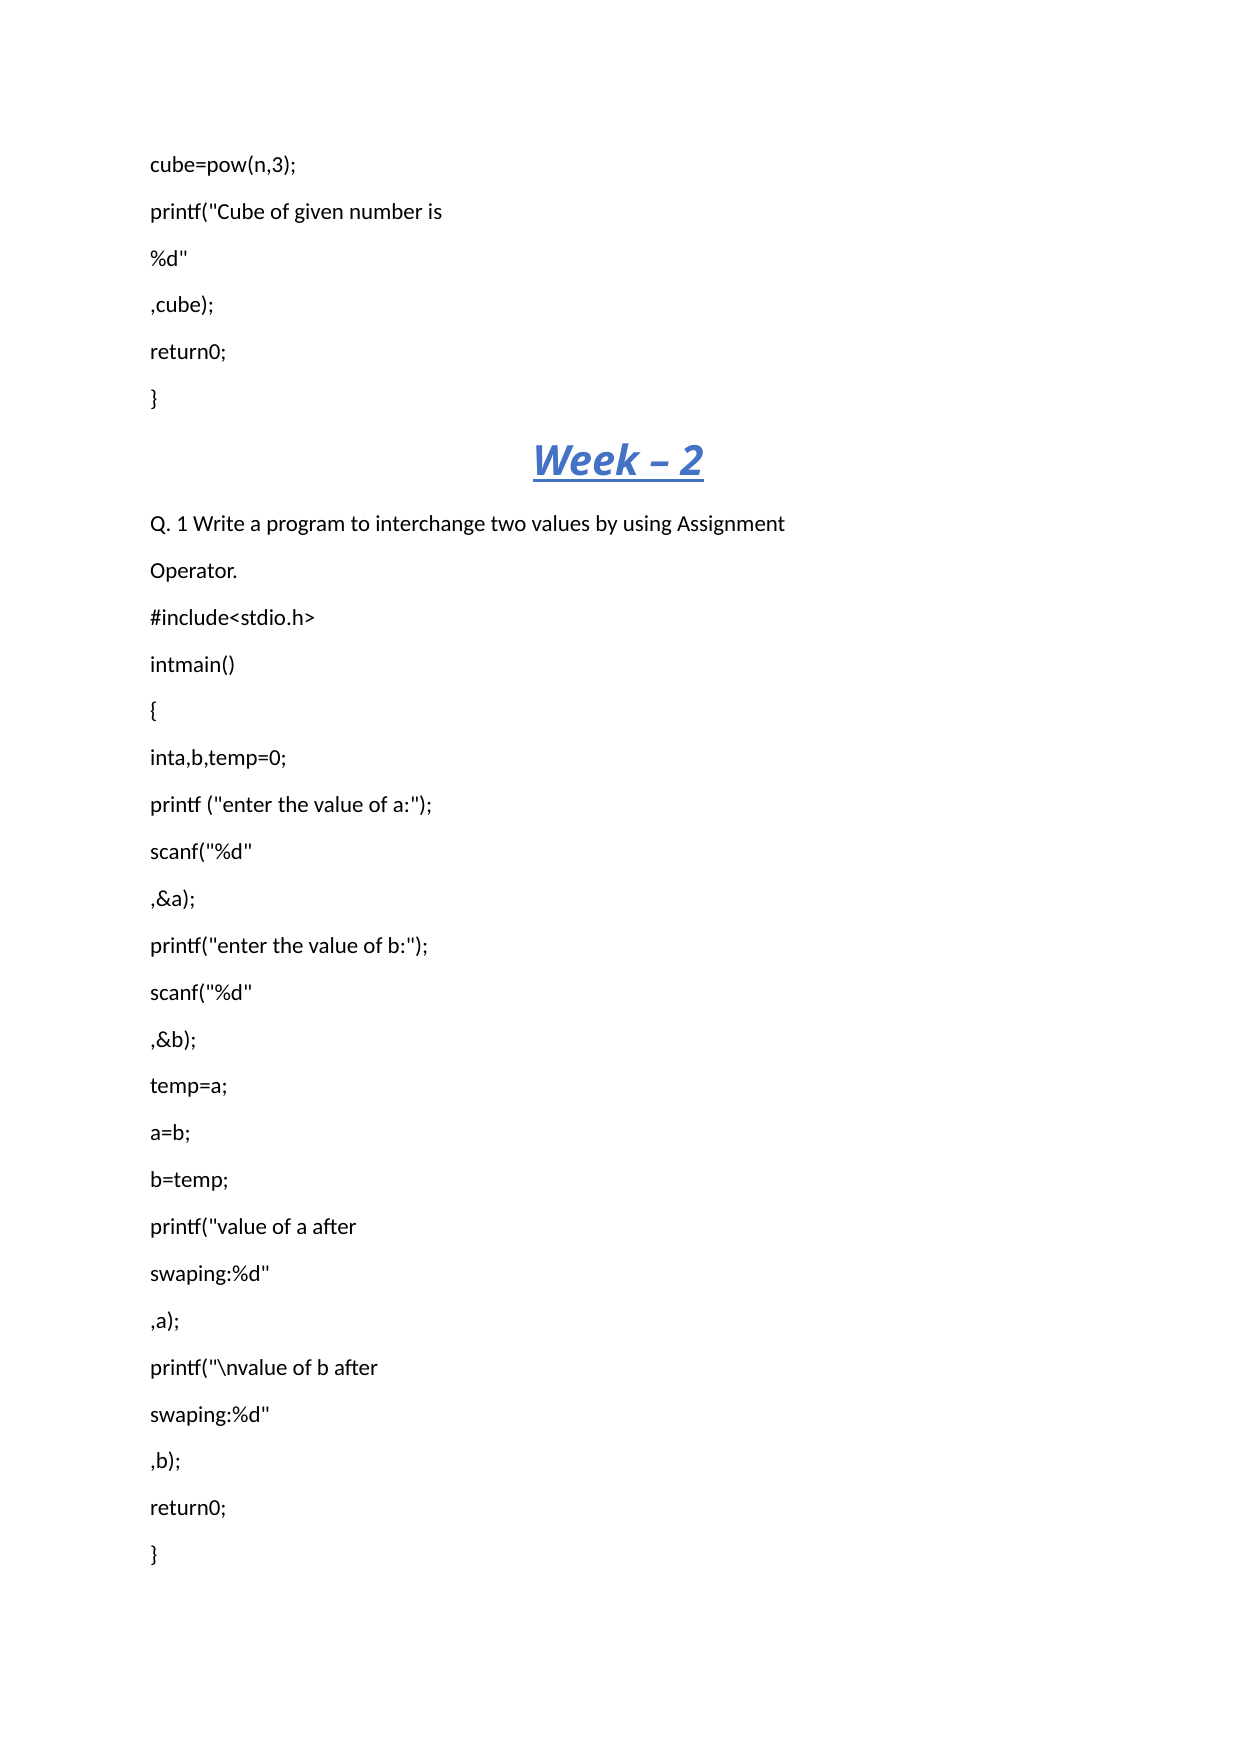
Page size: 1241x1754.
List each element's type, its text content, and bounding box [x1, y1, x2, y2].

text printf("Cube of given number is [150, 197, 1090, 225]
text return0; [150, 337, 1090, 366]
text scanf("%d" [150, 978, 1090, 1006]
text temp=a; [150, 1072, 1090, 1100]
text printf("value of a after [150, 1212, 1090, 1240]
text inta,b,temp=0; [150, 743, 1090, 772]
text #include<stdio.h> [150, 603, 1090, 631]
text Operator. [150, 556, 1090, 584]
text Q. 1 Write a program to interchange two values by using Assignment [150, 509, 1090, 537]
text intmain() [150, 650, 1090, 678]
text ,a); [150, 1306, 1090, 1334]
text ,b); [150, 1447, 1090, 1475]
text a=b; [150, 1118, 1090, 1147]
text ,cube); [150, 291, 1090, 319]
text printf("enter the value of b:"); [150, 931, 1090, 959]
text } [150, 1540, 1090, 1568]
text } [150, 384, 1090, 412]
text ,&b); [150, 1025, 1090, 1053]
text printf ("enter the value of a:"); [150, 790, 1090, 818]
text swaping:%d" [150, 1259, 1090, 1287]
text Week – 2 [150, 431, 1090, 488]
text ,&a); [150, 884, 1090, 912]
text printf("\nvalue of b after [150, 1353, 1090, 1381]
text { [150, 697, 1090, 725]
text cube=pow(n,3); [150, 150, 1090, 178]
text scanf("%d" [150, 837, 1090, 865]
text return0; [150, 1493, 1090, 1522]
text b=temp; [150, 1165, 1090, 1193]
text %d" [150, 244, 1090, 272]
text swaping:%d" [150, 1400, 1090, 1428]
